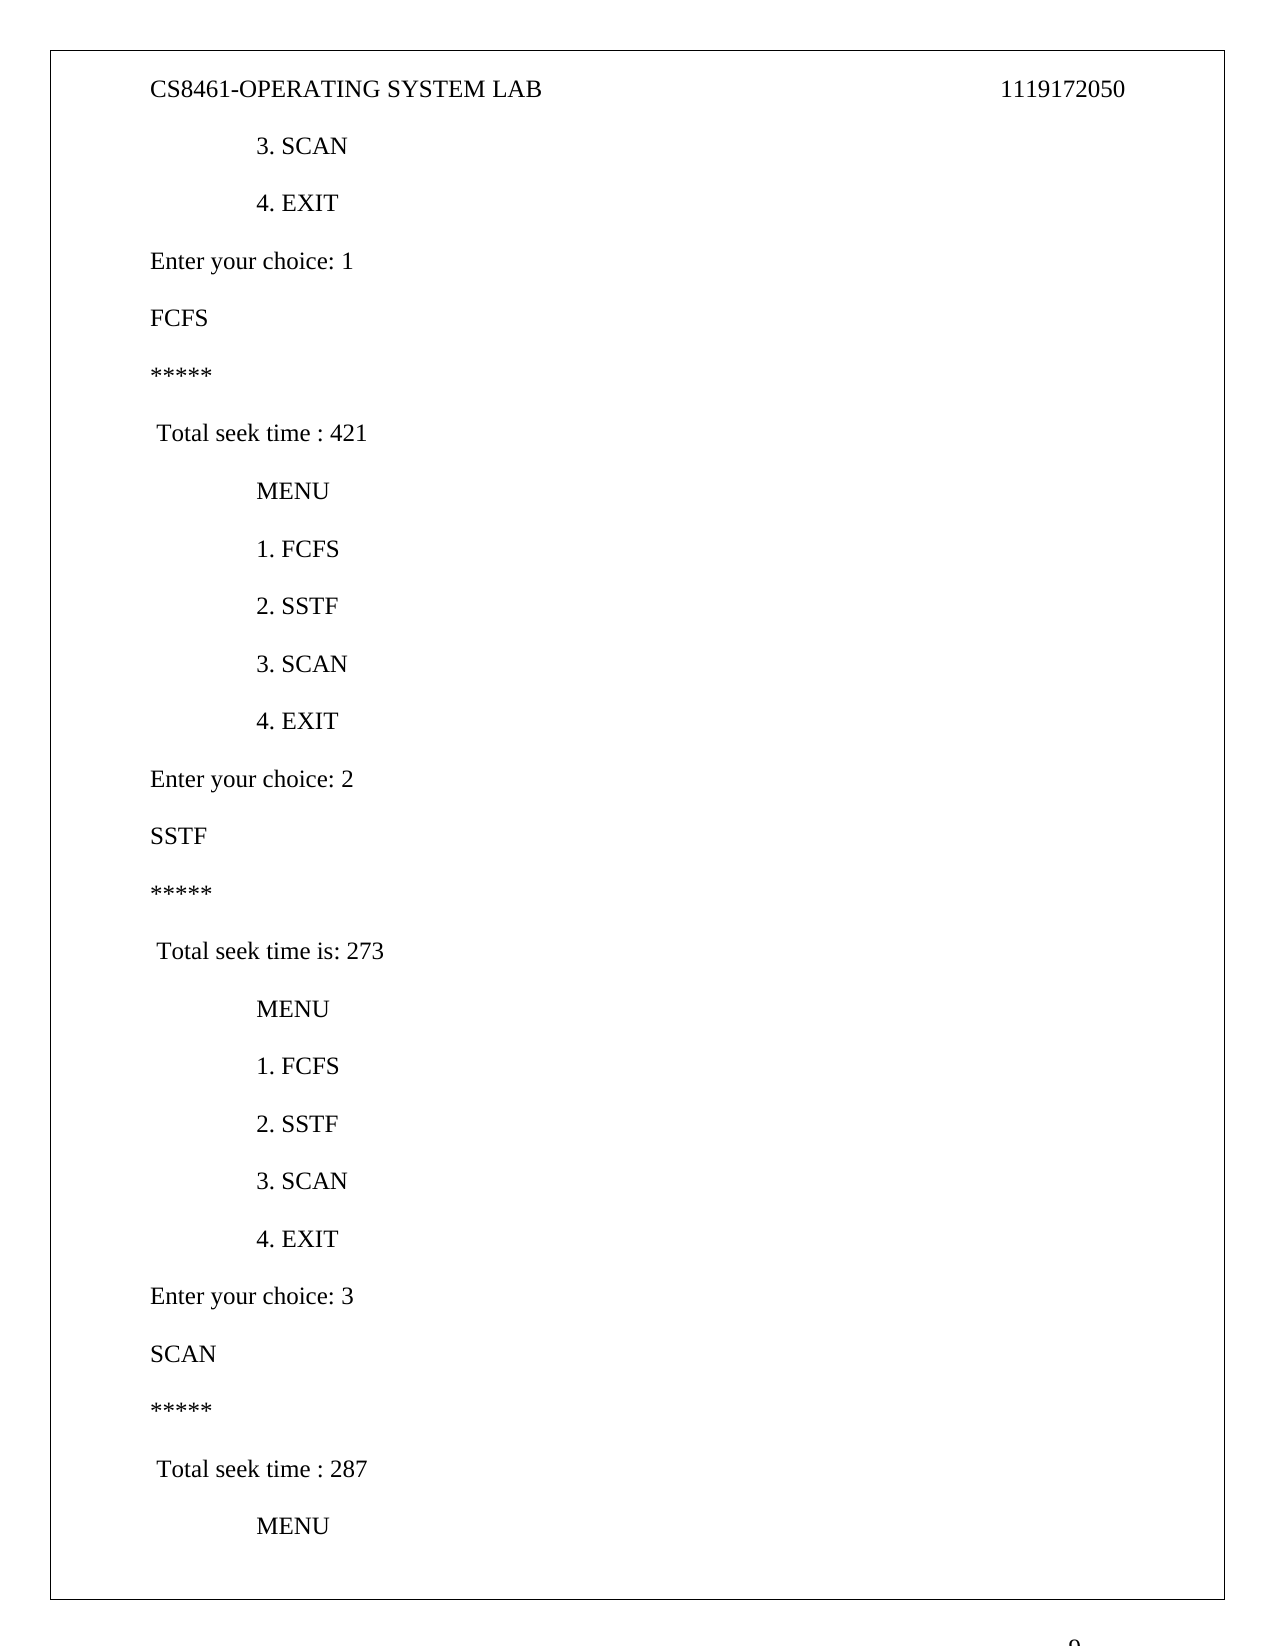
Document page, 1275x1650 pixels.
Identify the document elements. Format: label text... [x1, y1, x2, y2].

list SCAN [256, 1166, 1138, 1195]
list SCAN [256, 131, 1138, 160]
text MENU [256, 994, 1138, 1022]
list SSTF [256, 1109, 1138, 1137]
list FCFS [256, 534, 1138, 562]
text ***** [150, 1396, 1138, 1425]
list SCAN [256, 649, 1138, 677]
list FCFS [256, 1051, 1138, 1080]
text MENU [256, 1511, 1138, 1540]
text Total seek time : 287 [156, 1454, 1138, 1482]
text Total seek time : 421 [156, 418, 1138, 447]
text MENU [256, 476, 1138, 505]
text ***** [150, 879, 1138, 907]
text CS8461-OPERATING SYSTEM LAB 1119172050 [150, 74, 1138, 103]
text ***** [150, 361, 1138, 390]
text Total seek time is: 273 [156, 936, 1138, 965]
list EXIT Enter your choice: 2 SSTF [150, 706, 353, 850]
list SSTF [256, 591, 1138, 620]
list EXIT Enter your choice: 1 FCFS [150, 188, 353, 332]
list EXIT Enter your choice: 3 SCAN [150, 1224, 353, 1368]
